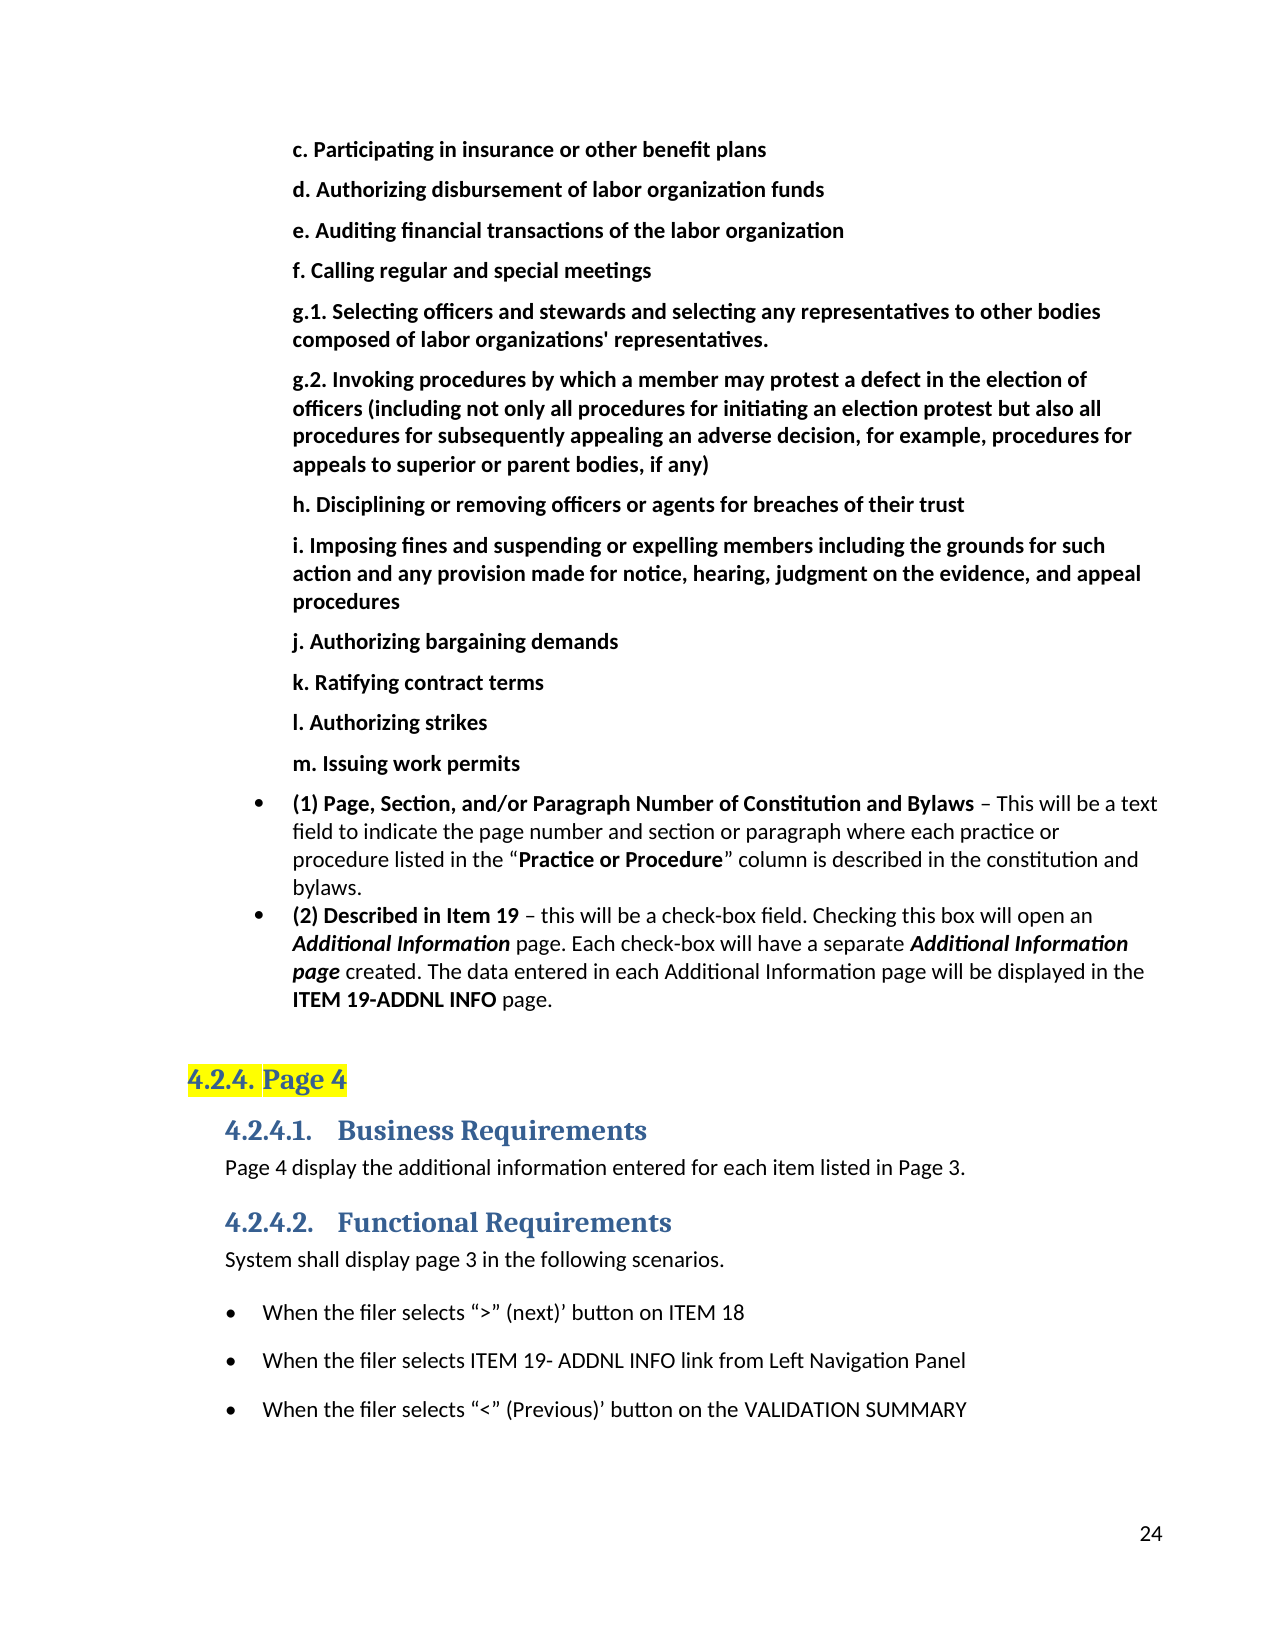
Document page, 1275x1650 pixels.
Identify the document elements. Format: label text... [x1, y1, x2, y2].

list (1) Page, Section, and/or Paragraph Number of Constitution and Bylaws – This will be a text field to indicate the page number and section or paragraph where each practice or procedure listed in the “Practice or Procedure” column is described in the constitution and bylaws. [255, 789, 1162, 901]
text c. Participating in insurance or other benefit plans [292, 135, 1162, 163]
subtitle Functional Requirements [225, 1206, 1162, 1240]
text System shall display page 3 in the following scenarios. [225, 1245, 1162, 1273]
subtitle Business Requirements [225, 1114, 1162, 1148]
text f. Calling regular and special meetings [292, 257, 1162, 284]
subtitle Page 4 [187, 1063, 1162, 1097]
text h. Disciplining or removing officers or agents for breaches of their trust [292, 490, 1162, 518]
text • When the filer selects ITEM 19- ADDNL INFO link from Left Navigation Panel [225, 1347, 1162, 1374]
text m. Issuing work permits [292, 749, 1162, 777]
text k. Ratifying contract terms [292, 668, 1162, 696]
text Page 4 display the additional information entered for each item listed in Page 3. [225, 1153, 1162, 1181]
text l. Authorizing strikes [292, 708, 1162, 736]
text i. Imposing fines and suspending or expelling members including the grounds for such action and any provision made for notice, hearing, judgment on the evidence, and appeal procedures [292, 531, 1162, 615]
text • When the filer selects “<” (Previous)’ button on the Validation Summary [225, 1395, 1162, 1423]
text • When the filer selects “>” (next)’ button on ITEM 18 [225, 1298, 1162, 1326]
text g.1. Selecting officers and stewards and selecting any representatives to other bodies composed of labor organizations' representatives. [292, 297, 1162, 353]
list (2) Described in Item 19 – this will be a check-box field. Checking this box will open an Additional Information page. Each check-box will have a separate Additional Information page created. The data entered in each Additional Information page will be displayed in the ITEM 19-ADDNL INFO page. [255, 901, 1162, 1013]
text e. Auditing financial transactions of the labor organization [292, 216, 1162, 244]
text d. Authorizing disbursement of labor organization funds [292, 176, 1162, 203]
text g.2. Invoking procedures by which a member may protest a defect in the election of officers (including not only all procedures for initiating an election protest but also all procedures for subsequently appealing an adverse decision, for example, procedures for appeals to superior or parent bodies, if any) [292, 366, 1162, 478]
text j. Authorizing bargaining demands [292, 627, 1162, 655]
